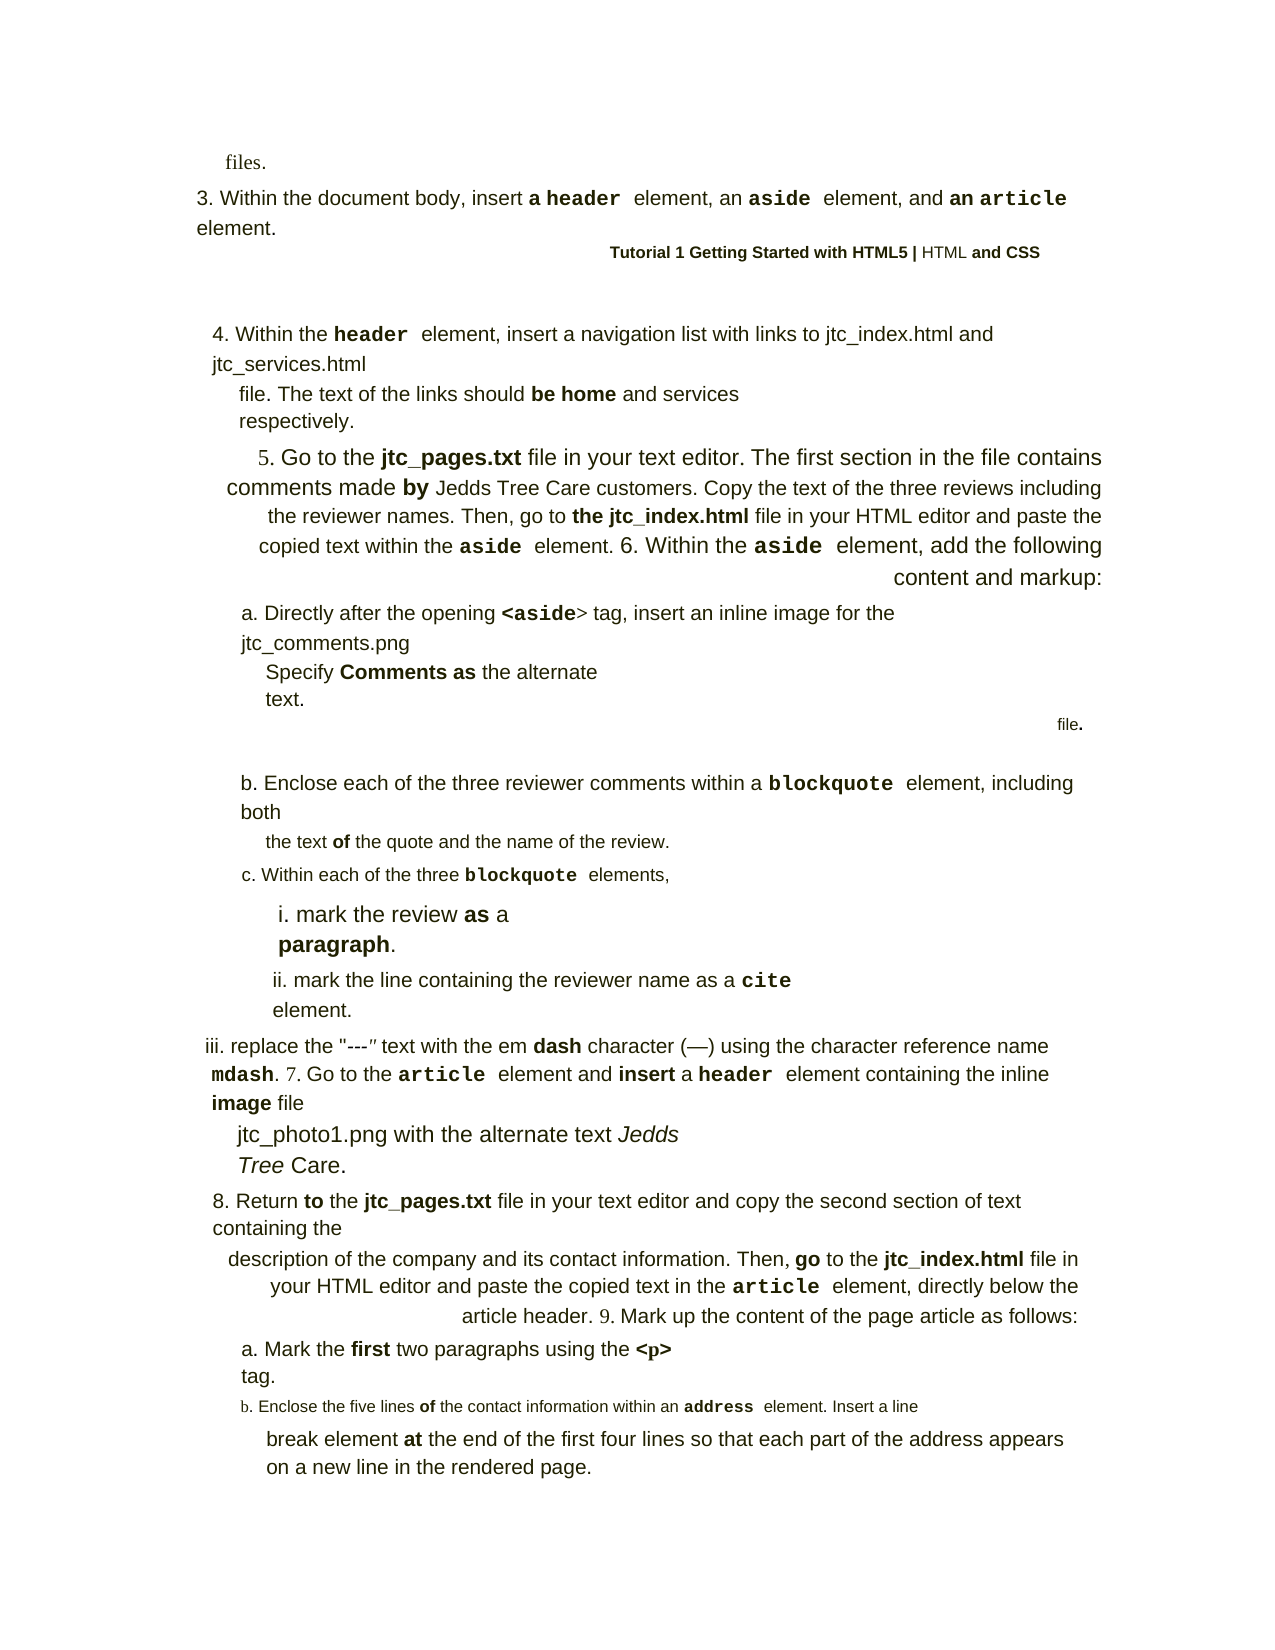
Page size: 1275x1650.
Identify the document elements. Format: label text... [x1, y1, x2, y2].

text file. The text of the links should be home and services respectively. [239, 382, 812, 433]
text Specify Comments as the alternate text. [265, 659, 617, 711]
text the text of the quote and the name of the review. [265, 831, 699, 853]
text iii. replace the "---" text with the em dash character (—) using the character reference name mdash. 7. Go to the article element and insert a header element containing the inline image file [205, 1034, 1097, 1115]
text jtc_photo1.png with the alternate text Jedds Tree Care. [237, 1121, 724, 1178]
text c. Within each of the three blockquote elements, [241, 863, 692, 887]
text 4. Within the header element, insert a navigation list with links to jtc_index.html and jtc_services.html [212, 322, 1103, 375]
text break element at the end of the first four lines so that each part of the address appears on a new line in the rendered page. [266, 1427, 1077, 1479]
text b. Enclose each of the three reviewer comments within a blockquote element, including both [240, 770, 1088, 824]
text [225, 150, 896, 174]
text b. Enclose the five lines of the contact information within an address element. Insert a line [240, 1397, 1061, 1418]
text a. Mark the first two paragraphs using the <p> tag. [241, 1336, 691, 1388]
text i. mark the review as a paragraph. [278, 901, 582, 957]
text 5. Go to the jtc_pages.txt file in your text editor. The first section in the file contains comments made by Jedds Tree Care customers. Copy the text of the three reviews including the reviewer names. Then, go to the jtc_index.html file in your HTML editor and paste the copied text within the aside element. 6. Within the aside element, add the following content and markup: [212, 444, 1102, 590]
text a. Directly after the opening <aside> tag, insert an inline image for the jtc_comments.png [241, 601, 1052, 654]
text ii. mark the line containing the reviewer name as a cite element. [272, 968, 862, 1021]
text Tutorial 1 Getting Started with HTML5 | HTML and CSS [609, 243, 1069, 262]
text description of the company and its contact information. Then, go to the jtc_index.html file in your HTML editor and paste the copied text in the article element, directly below the article header. 9. Mark up the content of the page article as follows: [212, 1247, 1078, 1328]
text 8. Return to the jtc_pages.txt file in your text editor and copy the second section of text containing the [212, 1189, 1093, 1240]
text file. [1057, 714, 1090, 734]
text 3. Within the document body, insert a header element, an aside element, and an article element. [196, 186, 1086, 239]
